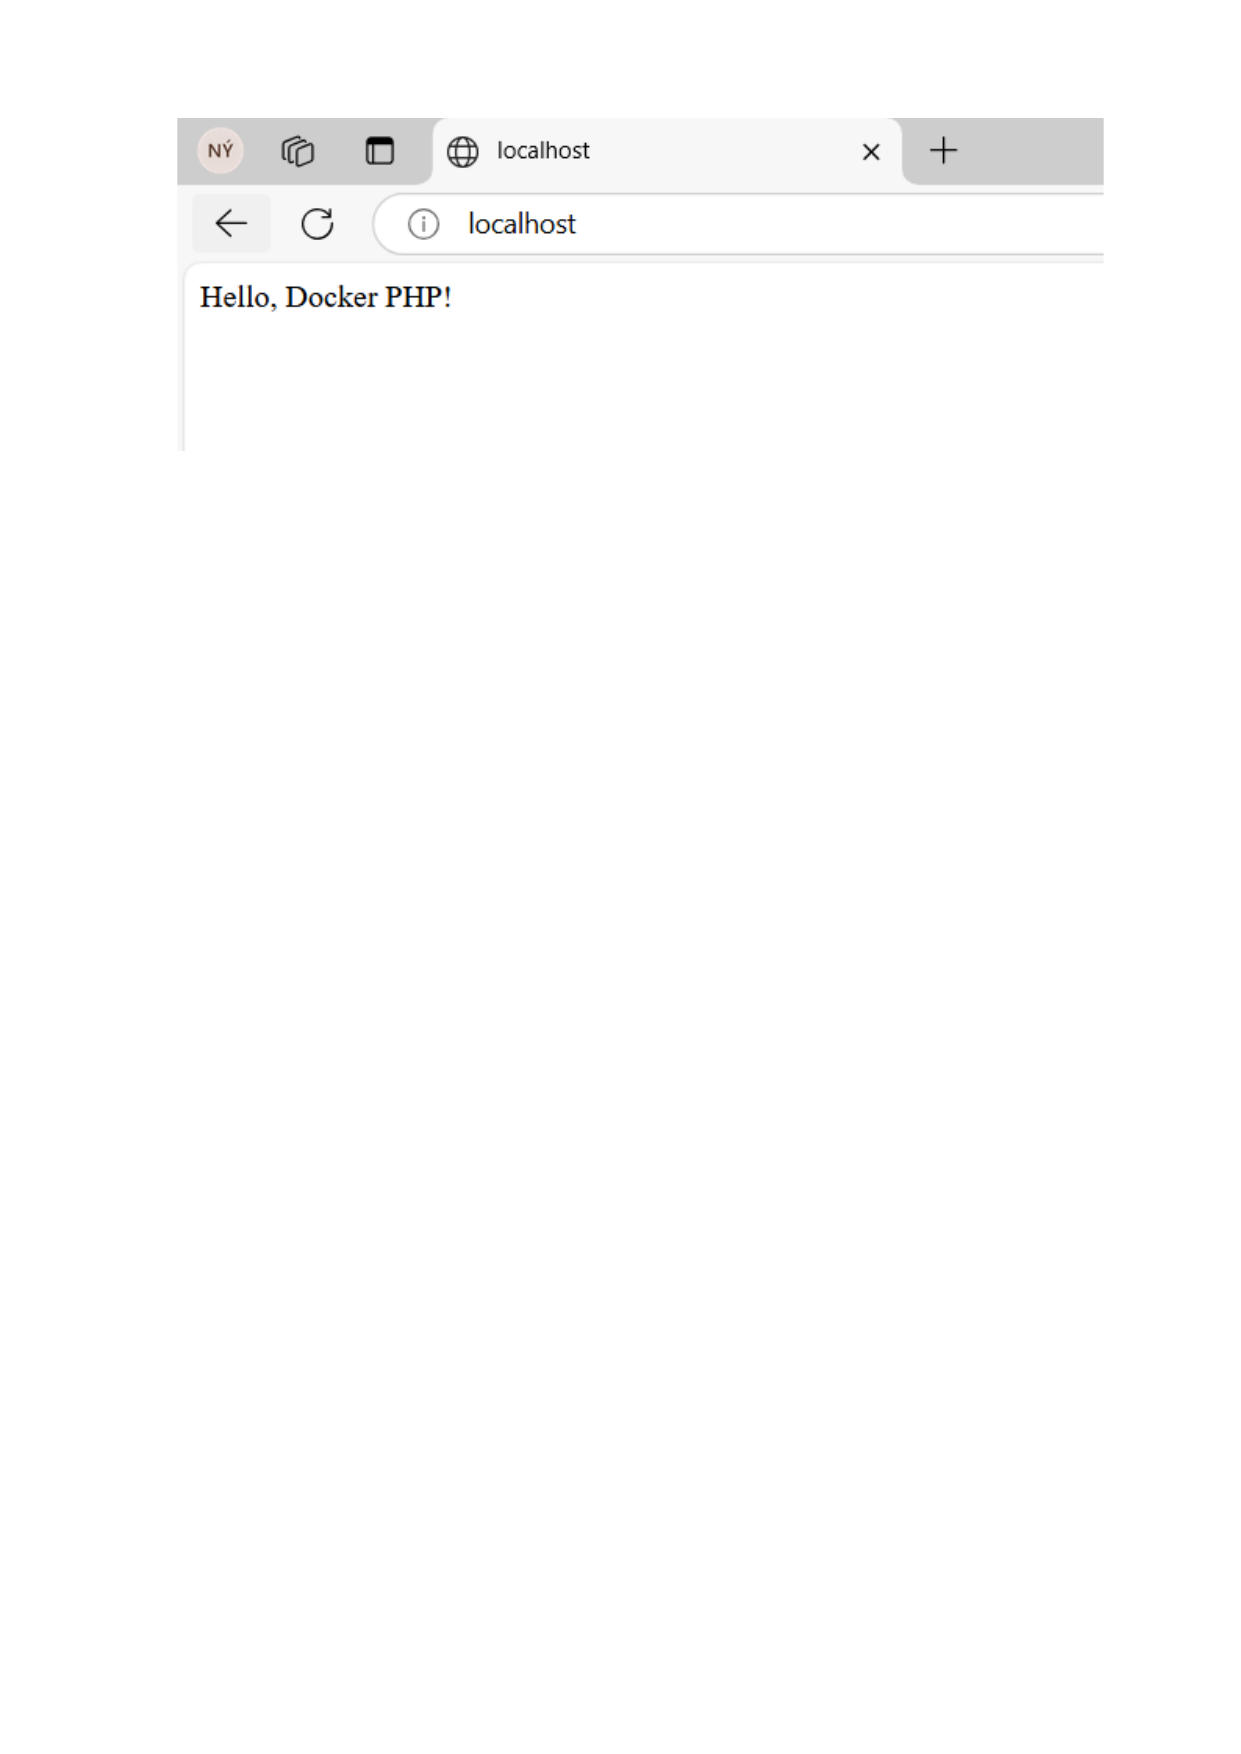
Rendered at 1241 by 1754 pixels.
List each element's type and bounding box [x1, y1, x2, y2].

picture [177, 118, 1104, 451]
